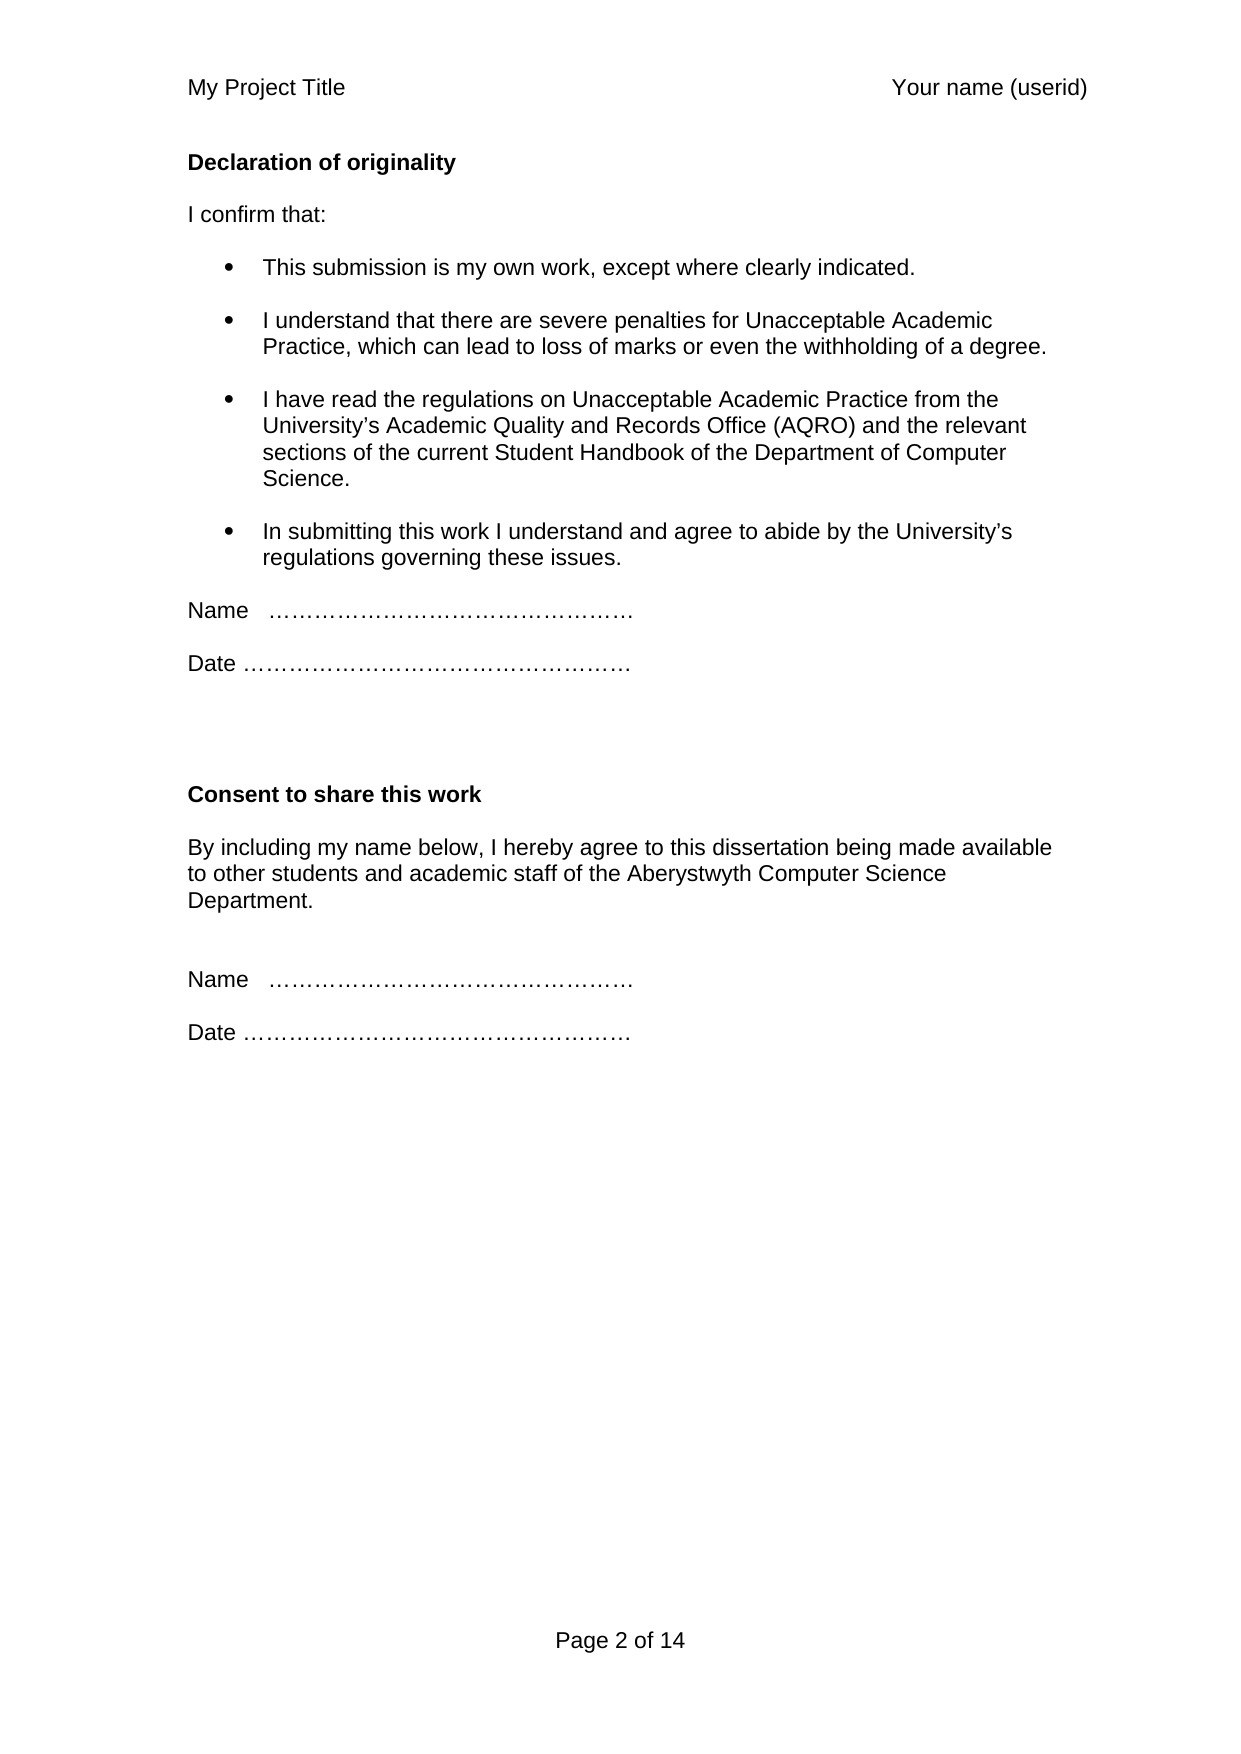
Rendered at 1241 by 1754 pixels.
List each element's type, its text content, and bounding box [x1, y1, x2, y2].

text Name ………………………………………… [187, 966, 1053, 992]
list This submission is my own work, except where clearly indicated. [225, 254, 1053, 281]
text Consent to share this work [187, 781, 1053, 808]
text Name ………………………………………… [187, 597, 1053, 623]
list In submitting this work I understand and agree to abide by the University’s regulations governing these issues. [225, 518, 1053, 570]
list I understand that there are severe penalties for Unacceptable Academic Practice, which can lead to loss of marks or even the withholding of a degree. [225, 307, 1053, 359]
list I have read the regulations on Unacceptable Academic Practice from the University’s Academic Quality and Records Office (AQRO) and the relevant sections of the current Student Handbook of the Department of Computer Science. [225, 386, 1053, 491]
text By including my name below, I hereby agree to this dissertation being made available to other students and academic staff of the Aberystwyth Computer Science Department. [187, 834, 1053, 913]
text Declaration of originality [187, 149, 1053, 175]
text Date …………………………………………… [187, 1018, 1053, 1045]
text Date …………………………………………… [187, 649, 1053, 676]
text I confirm that: [187, 201, 1053, 254]
